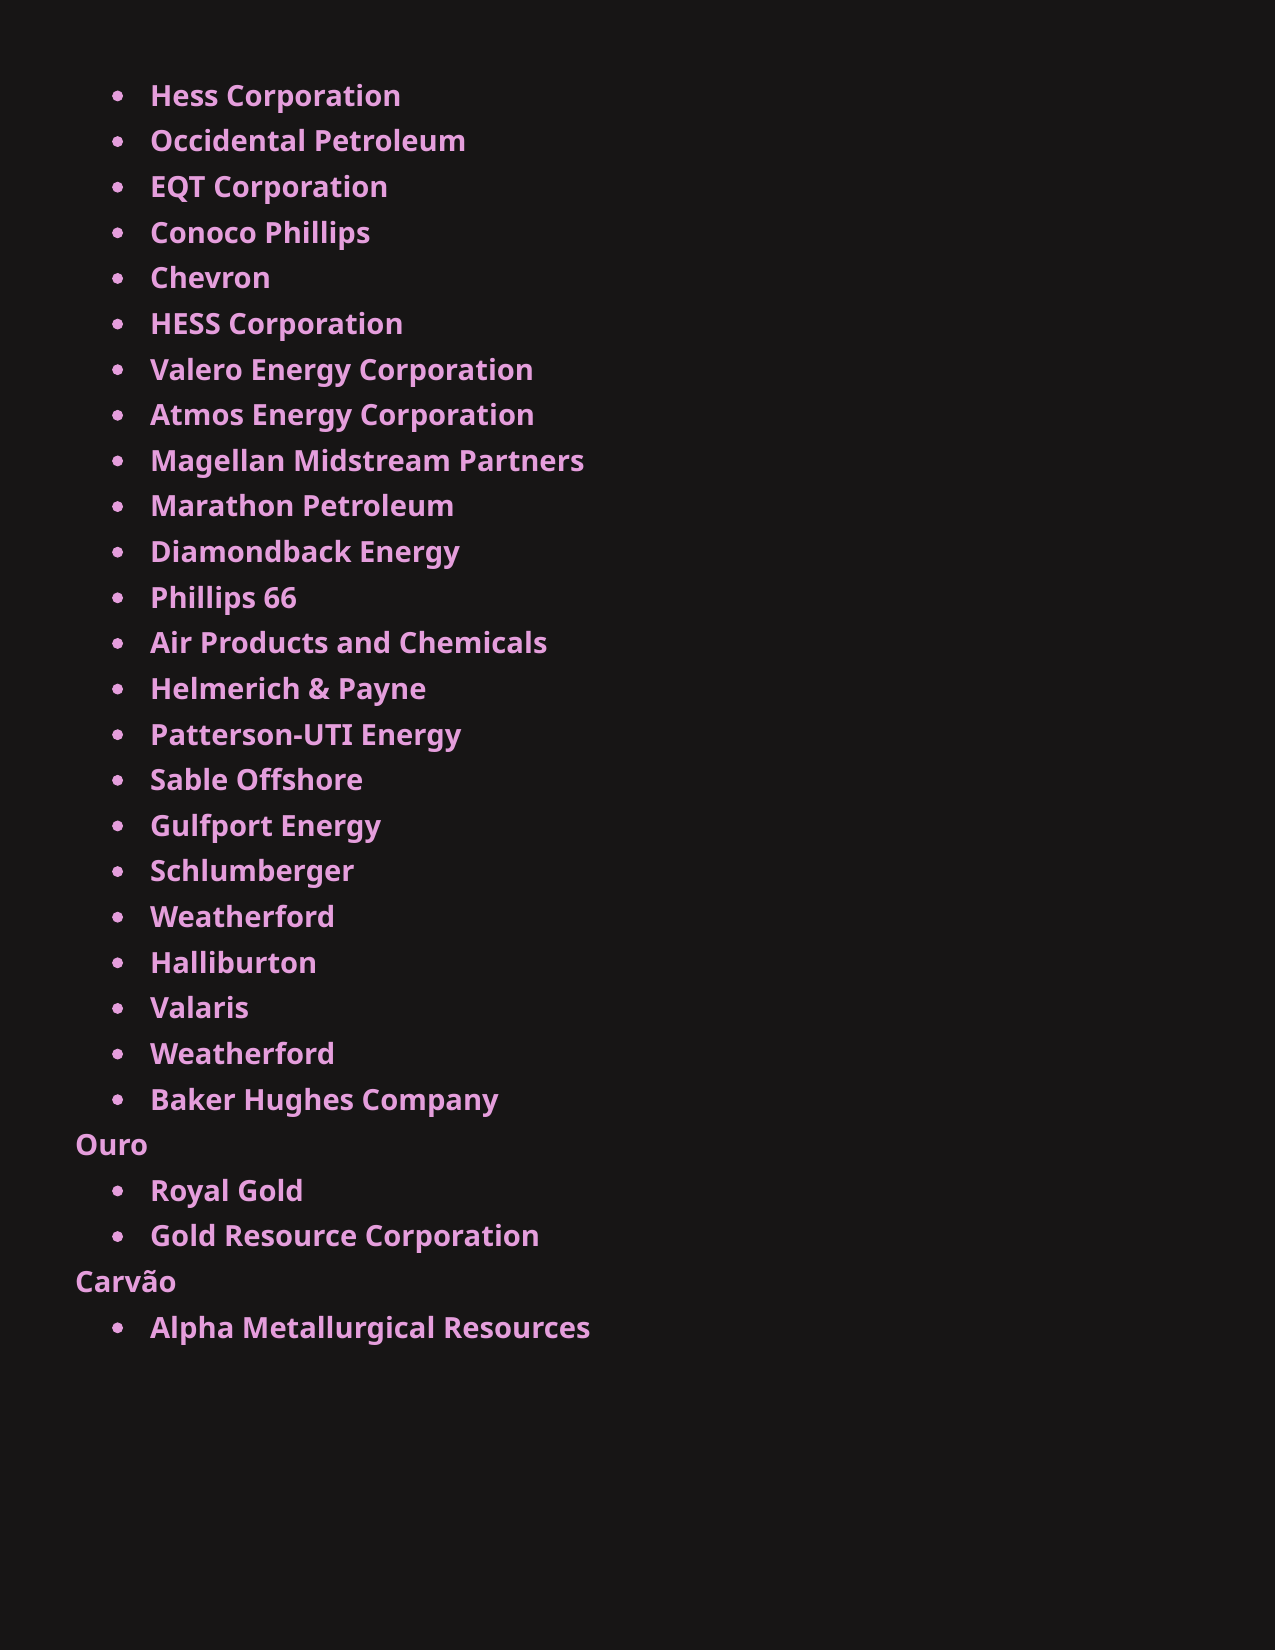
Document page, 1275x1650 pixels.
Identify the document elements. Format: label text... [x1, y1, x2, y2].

list Alpha Metallurgical Resources [112, 1307, 1200, 1347]
list HESS Corporation [112, 303, 1200, 343]
list EQT Corporation [112, 166, 1200, 206]
list Baker Hughes Company [112, 1079, 1200, 1118]
list Gold Resource Corporation [112, 1216, 1200, 1255]
list Halliburton [112, 942, 1200, 982]
list Valero Energy Corporation [112, 349, 1200, 388]
list Weatherford [112, 1033, 1200, 1073]
list Schlumberger [112, 851, 1200, 890]
list Sable Offshore [112, 759, 1200, 799]
list Weatherford [112, 896, 1200, 936]
text Ouro [75, 1124, 1200, 1164]
list Gulfport Energy [112, 805, 1200, 845]
list Conoco Phillips [112, 212, 1200, 252]
list Patterson-UTI Energy [112, 714, 1200, 753]
list Atmos Energy Corporation [112, 394, 1200, 434]
list Air Products and Chemicals [112, 622, 1200, 662]
list Phillips 66 [112, 577, 1200, 617]
list Chevron [112, 257, 1200, 297]
list Hess Corporation [112, 75, 1200, 115]
list Occidental Petroleum [112, 121, 1200, 160]
list Royal Gold [112, 1170, 1200, 1210]
list Valaris [112, 987, 1200, 1027]
list Helmerich & Payne [112, 668, 1200, 708]
list Diamondback Energy [112, 531, 1200, 571]
list Magellan Midstream Partners [112, 440, 1200, 480]
list Marathon Petroleum [112, 486, 1200, 525]
text Carvão [75, 1261, 1200, 1301]
